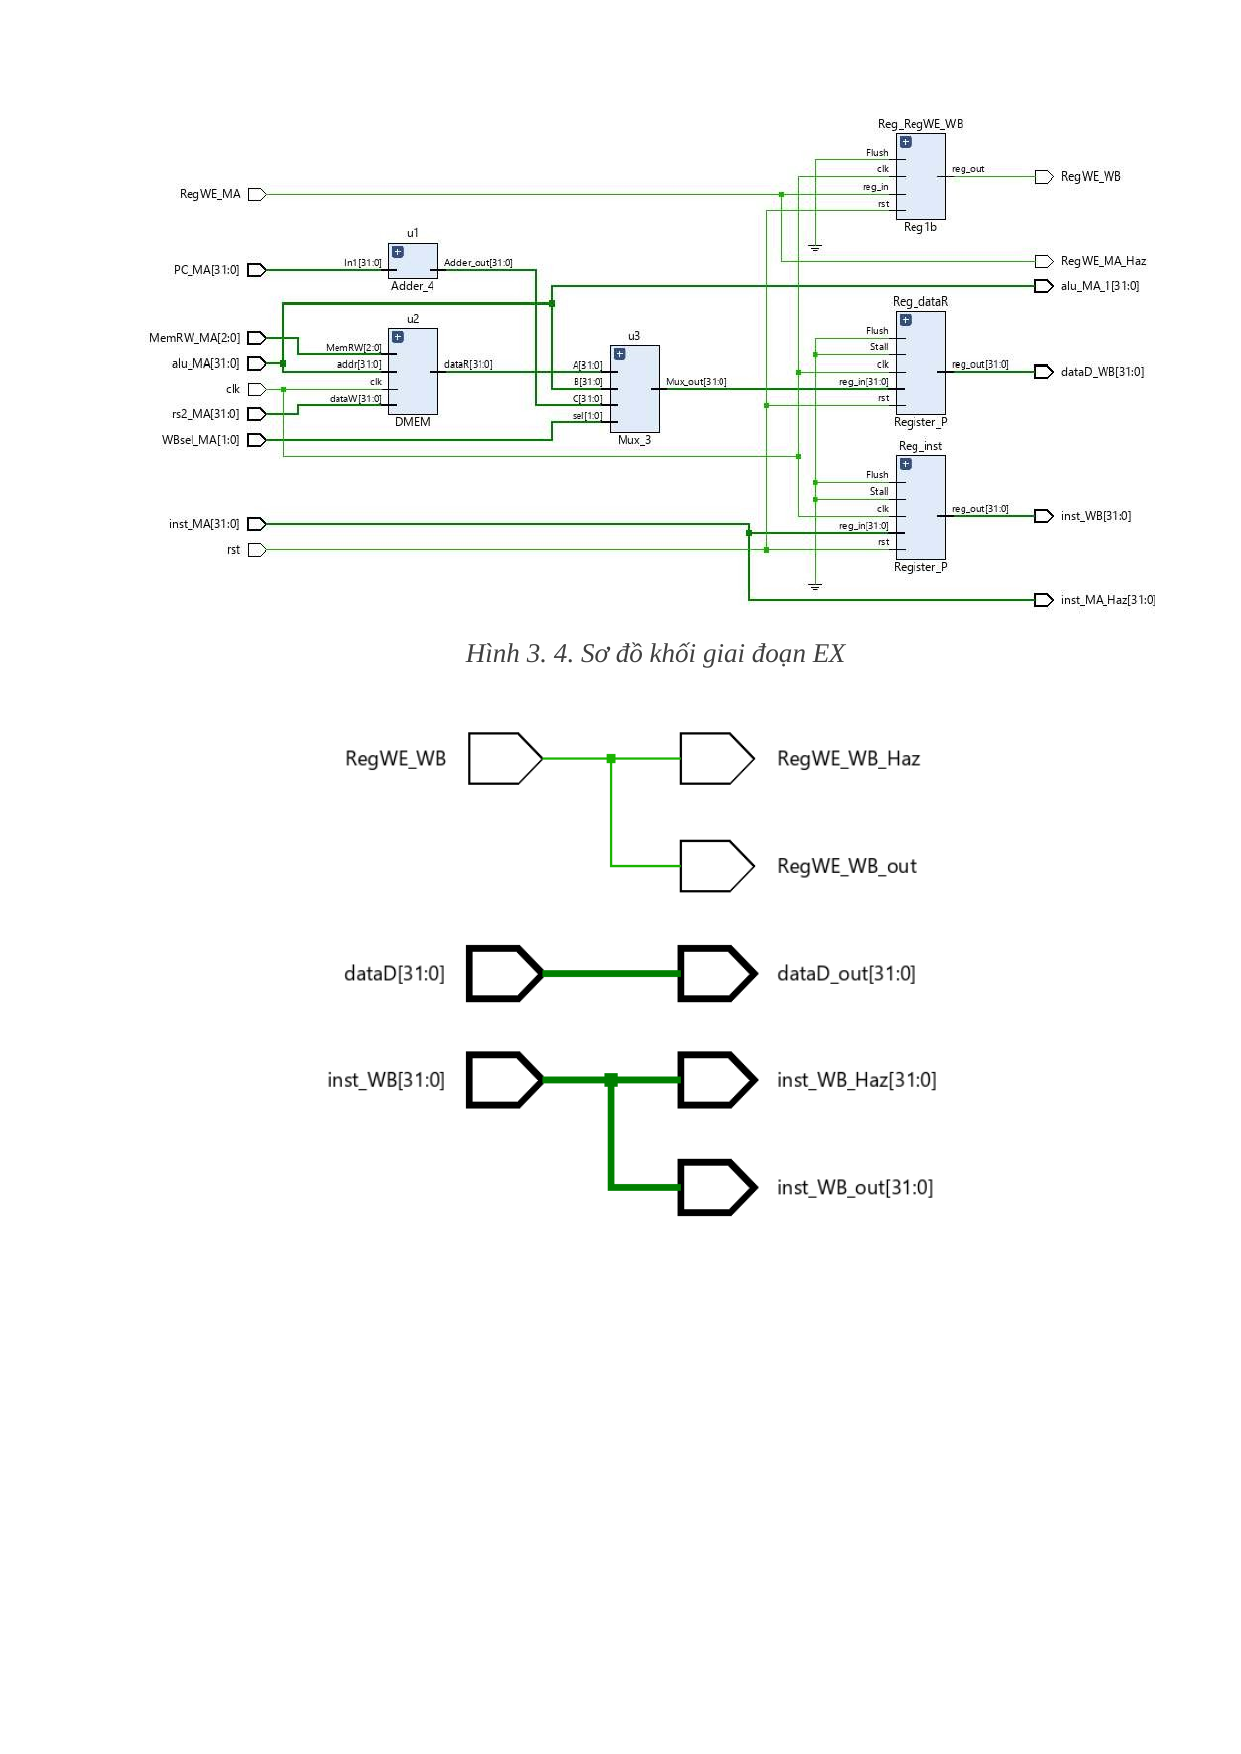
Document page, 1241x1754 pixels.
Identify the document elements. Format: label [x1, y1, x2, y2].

picture [281, 698, 959, 1239]
picture [144, 118, 1155, 614]
